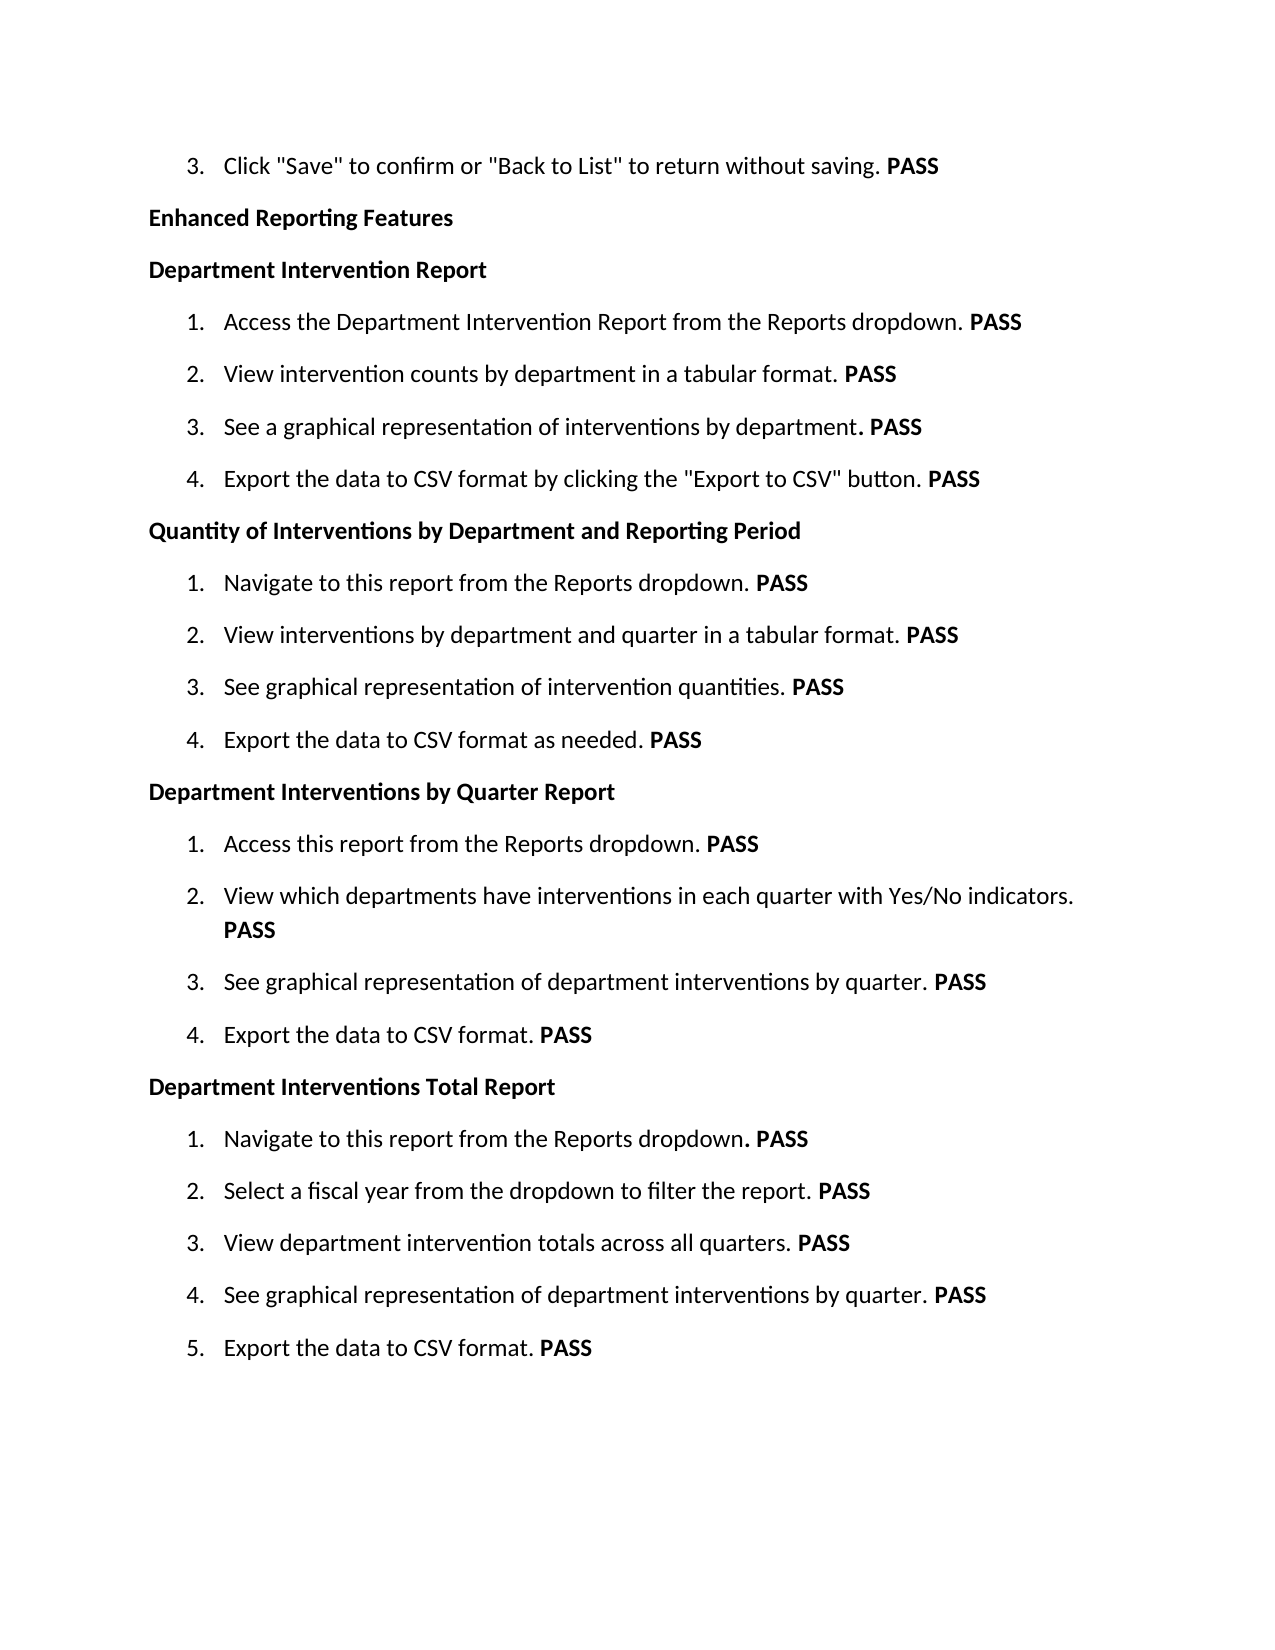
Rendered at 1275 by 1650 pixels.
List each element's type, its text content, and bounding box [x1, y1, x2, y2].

list View department intervention totals across all quarters. PASS [186, 1227, 1113, 1258]
text Enhanced Reporting Features [148, 202, 1113, 233]
list Export the data to CSV format by clicking the "Export to CSV" button. PASS [186, 463, 1113, 493]
list Navigate to this report from the Reports dropdown. PASS [186, 1123, 1113, 1153]
list Access this report from the Reports dropdown. PASS [186, 828, 1113, 858]
text Quantity of Interventions by Department and Reporting Period [148, 515, 1113, 546]
list Click "Save" to confirm or "Back to List" to return without saving. PASS [186, 150, 1113, 181]
list Navigate to this report from the Reports dropdown. PASS [186, 567, 1113, 598]
text Department Interventions by Quarter Report [148, 776, 1113, 806]
list Access the Department Intervention Report from the Reports dropdown. PASS [186, 306, 1113, 337]
list See graphical representation of department interventions by quarter. PASS [186, 1279, 1113, 1310]
list See graphical representation of intervention quantities. PASS [186, 672, 1113, 702]
list View which departments have interventions in each quarter with Yes/No indicators. PASS [186, 880, 1113, 945]
list View interventions by department and quarter in a tabular format. PASS [186, 619, 1113, 650]
list Export the data to CSV format. PASS [186, 1019, 1113, 1049]
list See a graphical representation of interventions by department. PASS [186, 411, 1113, 441]
text Department Interventions Total Report [148, 1071, 1113, 1101]
list Select a fiscal year from the dropdown to filter the report. PASS [186, 1175, 1113, 1206]
list Export the data to CSV format as needed. PASS [186, 724, 1113, 754]
list See graphical representation of department interventions by quarter. PASS [186, 967, 1113, 997]
list Export the data to CSV format. PASS [186, 1332, 1113, 1362]
list View intervention counts by department in a tabular format. PASS [186, 358, 1113, 389]
text Department Intervention Report [148, 254, 1113, 285]
